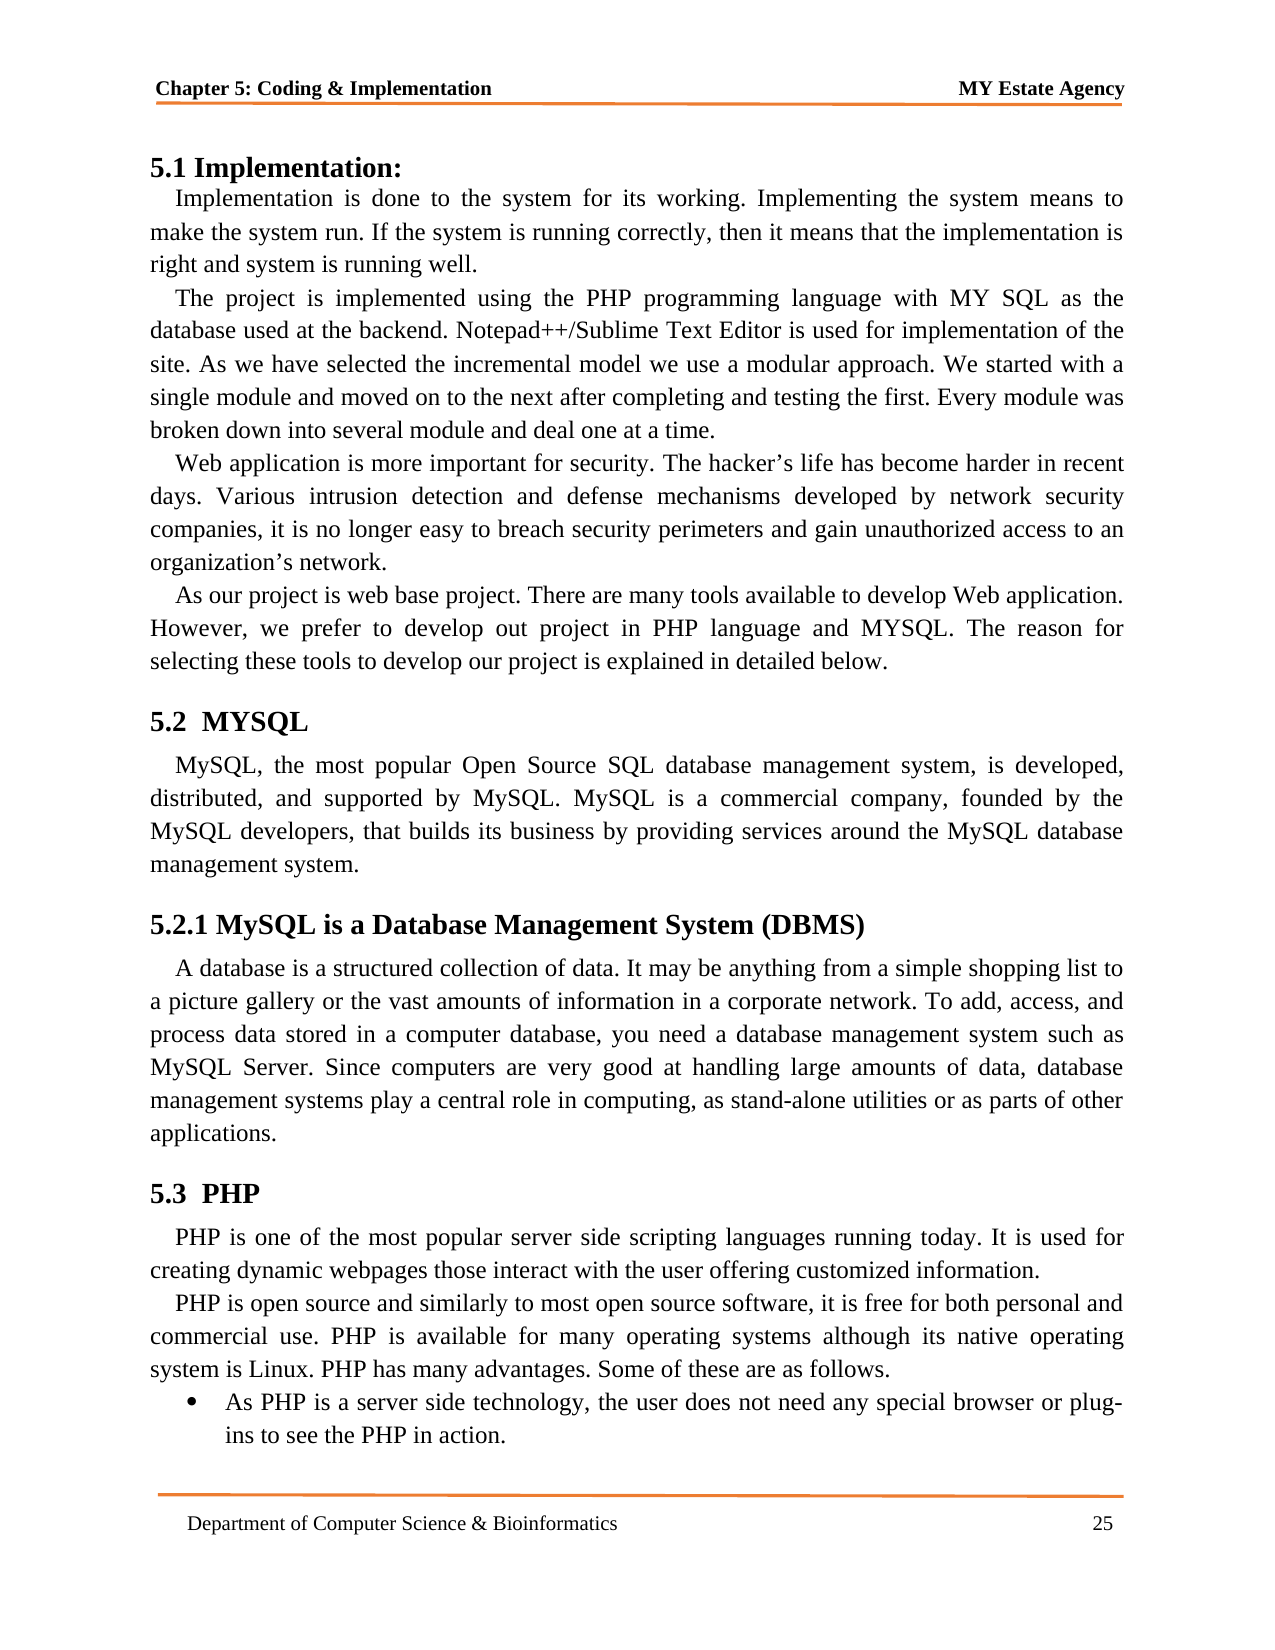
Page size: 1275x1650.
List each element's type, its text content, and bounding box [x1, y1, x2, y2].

text As our project is web base project. There are many tools available to develop Web application. However, we prefer to develop out project in PHP language and MYSQL. The reason for selecting these tools to develop our project is explained in detailed below. [150, 580, 1125, 674]
subtitle 5.2.1 MySQL is a Database Management System (DBMS) [150, 907, 1125, 941]
text MySQL, the most popular Open Source SQL database management system, is developed, distributed, and supported by MySQL. MySQL is a commercial company, founded by the MySQL developers, that builds its business by providing services around the MySQL database management system. [150, 750, 1125, 878]
text Web application is more important for security. The hacker’s life has become harder in recent days. Various intrusion detection and defense mechanisms developed by network security companies, it is no longer easy to breach security perimeters and gain unauthorized access to an organization’s network. [150, 448, 1125, 576]
text The project is implemented using the PHP programming language with MY SQL as the database used at the backend. Notepad++/Sublime Text Editor is used for implementation of the site. As we have selected the incremental model we use a modular approach. We started with a single module and moved on to the next after completing and testing the first. Every module was broken down into several module and deal one at a time. [150, 283, 1125, 443]
subtitle MYSQL [150, 704, 1125, 737]
subtitle PHP [150, 1176, 1125, 1210]
text A database is a structured collection of data. It may be anything from a simple shopping list to a picture gallery or the vast amounts of information in a corporate network. To add, access, and process data stored in a computer database, you need a database management system such as MySQL Server. Since computers are very good at handling large amounts of data, database management systems play a central role in computing, as stand-alone utilities or as parts of other applications. [150, 953, 1125, 1147]
text Implementation is done to the system for its working. Implementing the system means to make the system run. If the system is running correctly, then it means that the implementation is right and system is running well. [150, 183, 1125, 278]
list As PHP is a server side technology, the user does not need any special browser or plug-ins to see the PHP in action. [187, 1387, 1125, 1449]
text PHP is one of the most popular server side scripting languages running today. It is used for creating dynamic webpages those interact with the user offering customized information. [150, 1222, 1125, 1284]
text 5.1 Implementation: [150, 150, 1125, 183]
text PHP is open source and similarly to most open source software, it is free for both personal and commercial use. PHP is available for many operating systems although its native operating system is Linux. PHP has many advantages. Some of these are as follows. [150, 1288, 1125, 1383]
